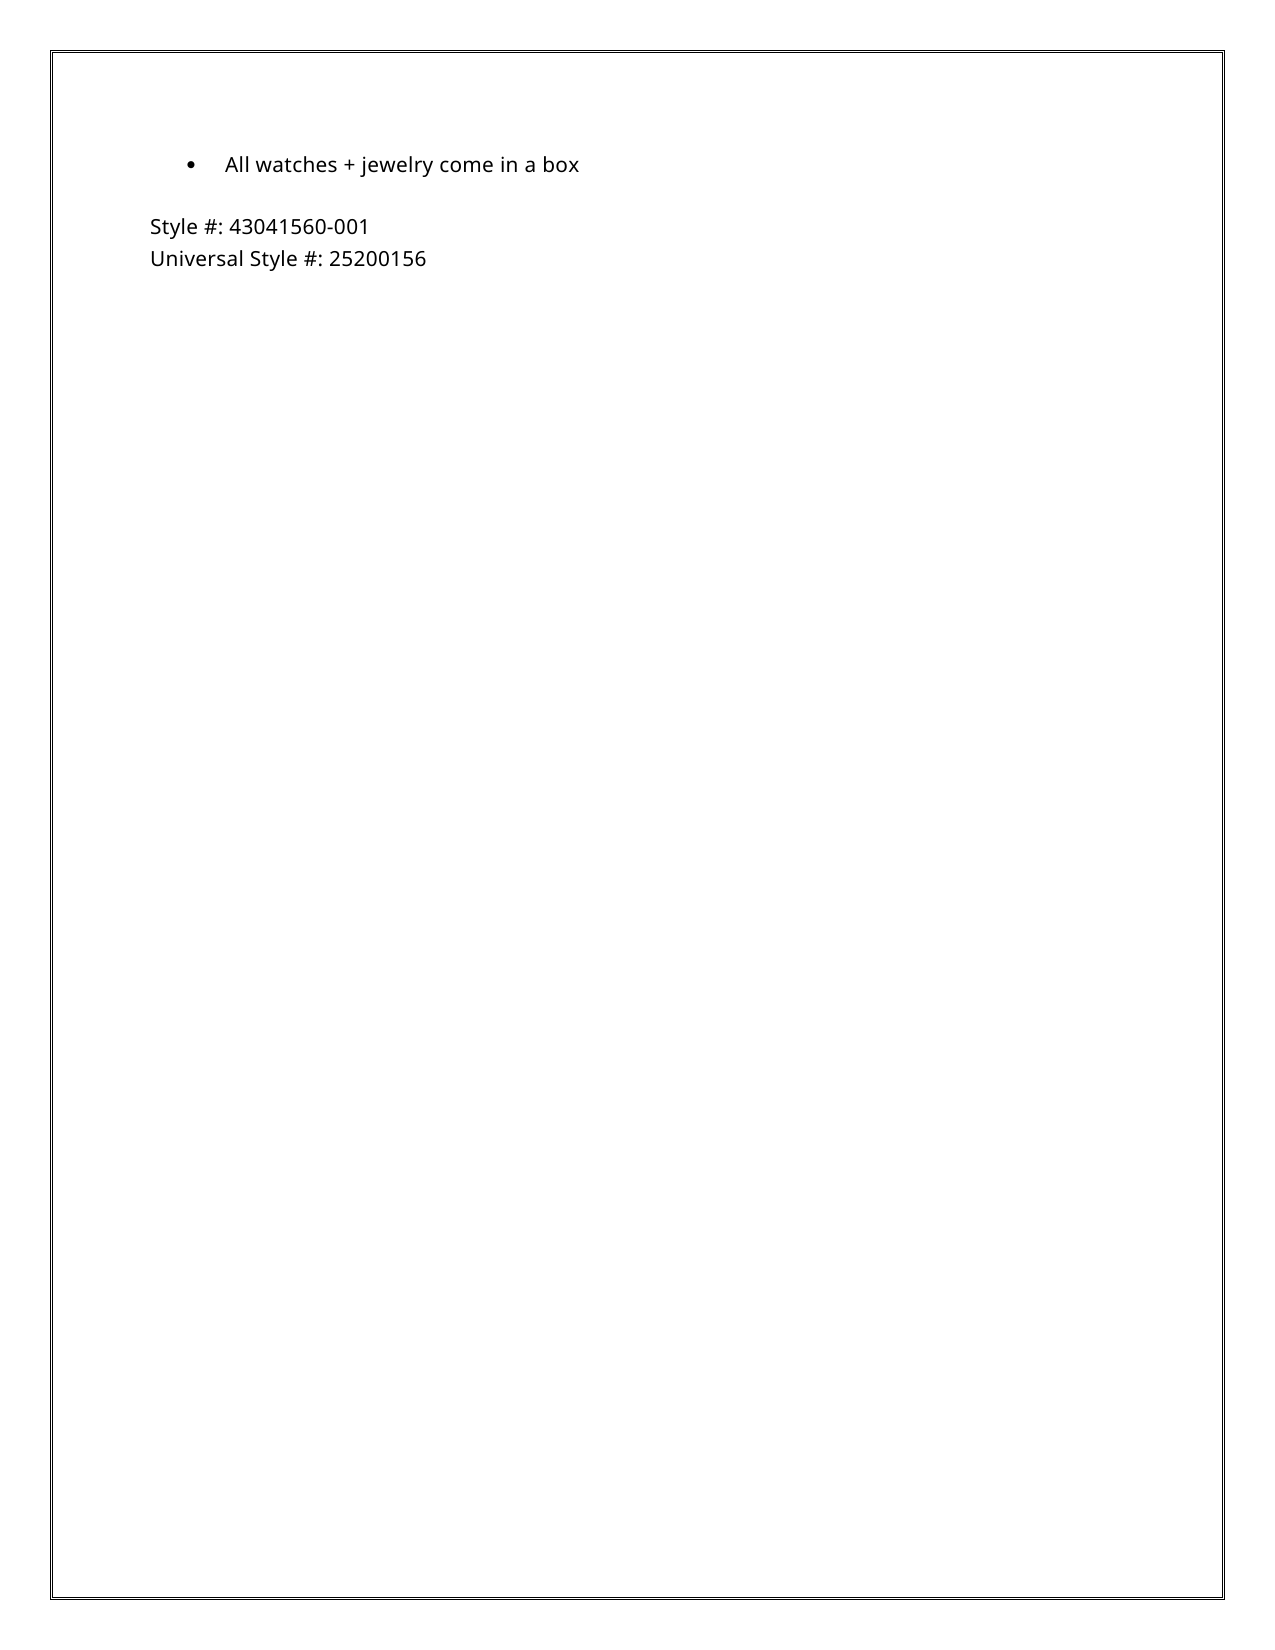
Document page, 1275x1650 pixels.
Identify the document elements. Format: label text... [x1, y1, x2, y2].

text Universal Style #: 25200156 [150, 244, 1125, 273]
text Style #: 43041560-001 [150, 212, 1125, 240]
list All watches + jewelry come in a box [187, 150, 1125, 178]
